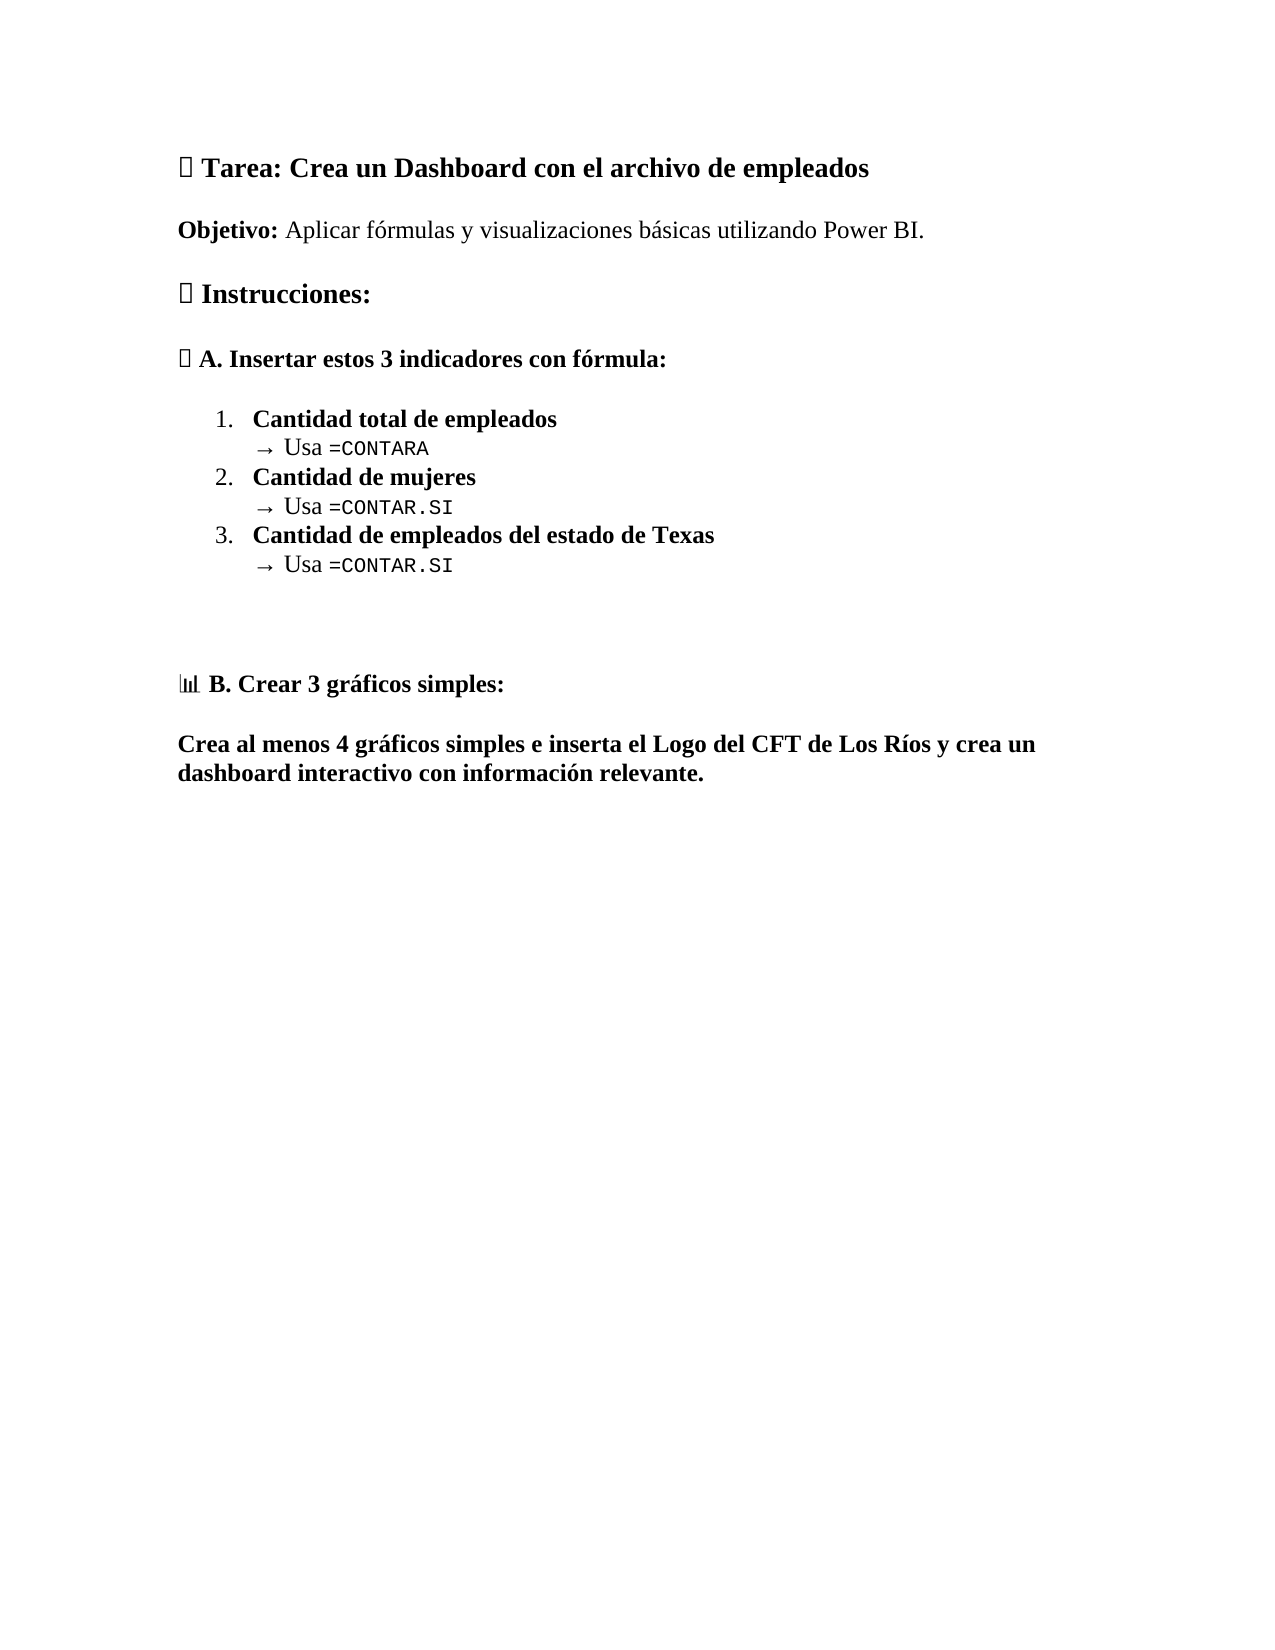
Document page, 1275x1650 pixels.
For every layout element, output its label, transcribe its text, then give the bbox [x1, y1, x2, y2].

text 📝 Tarea: Crea un Dashboard con el archivo de empleados [177, 148, 1098, 186]
list Cantidad total de empleados → Usa =CONTARA [215, 404, 1098, 462]
text Crea al menos 4 gráficos simples e inserta el Logo del CFT de Los Ríos y crea un dashboard interactivo con información relevante. [177, 729, 1098, 787]
text Objetivo: Aplicar fórmulas y visualizaciones básicas utilizando Power BI. [177, 215, 1098, 244]
list Cantidad de empleados del estado de Texas → Usa =CONTAR.SI [215, 520, 1098, 579]
text 🔧 Instrucciones: [177, 273, 1098, 311]
list Cantidad de mujeres → Usa =CONTAR.SI [215, 462, 1098, 520]
text ✅ A. Insertar estos 3 indicadores con fórmula: [177, 341, 1098, 374]
text 📊 B. Crear 3 gráficos simples: [177, 666, 1098, 700]
